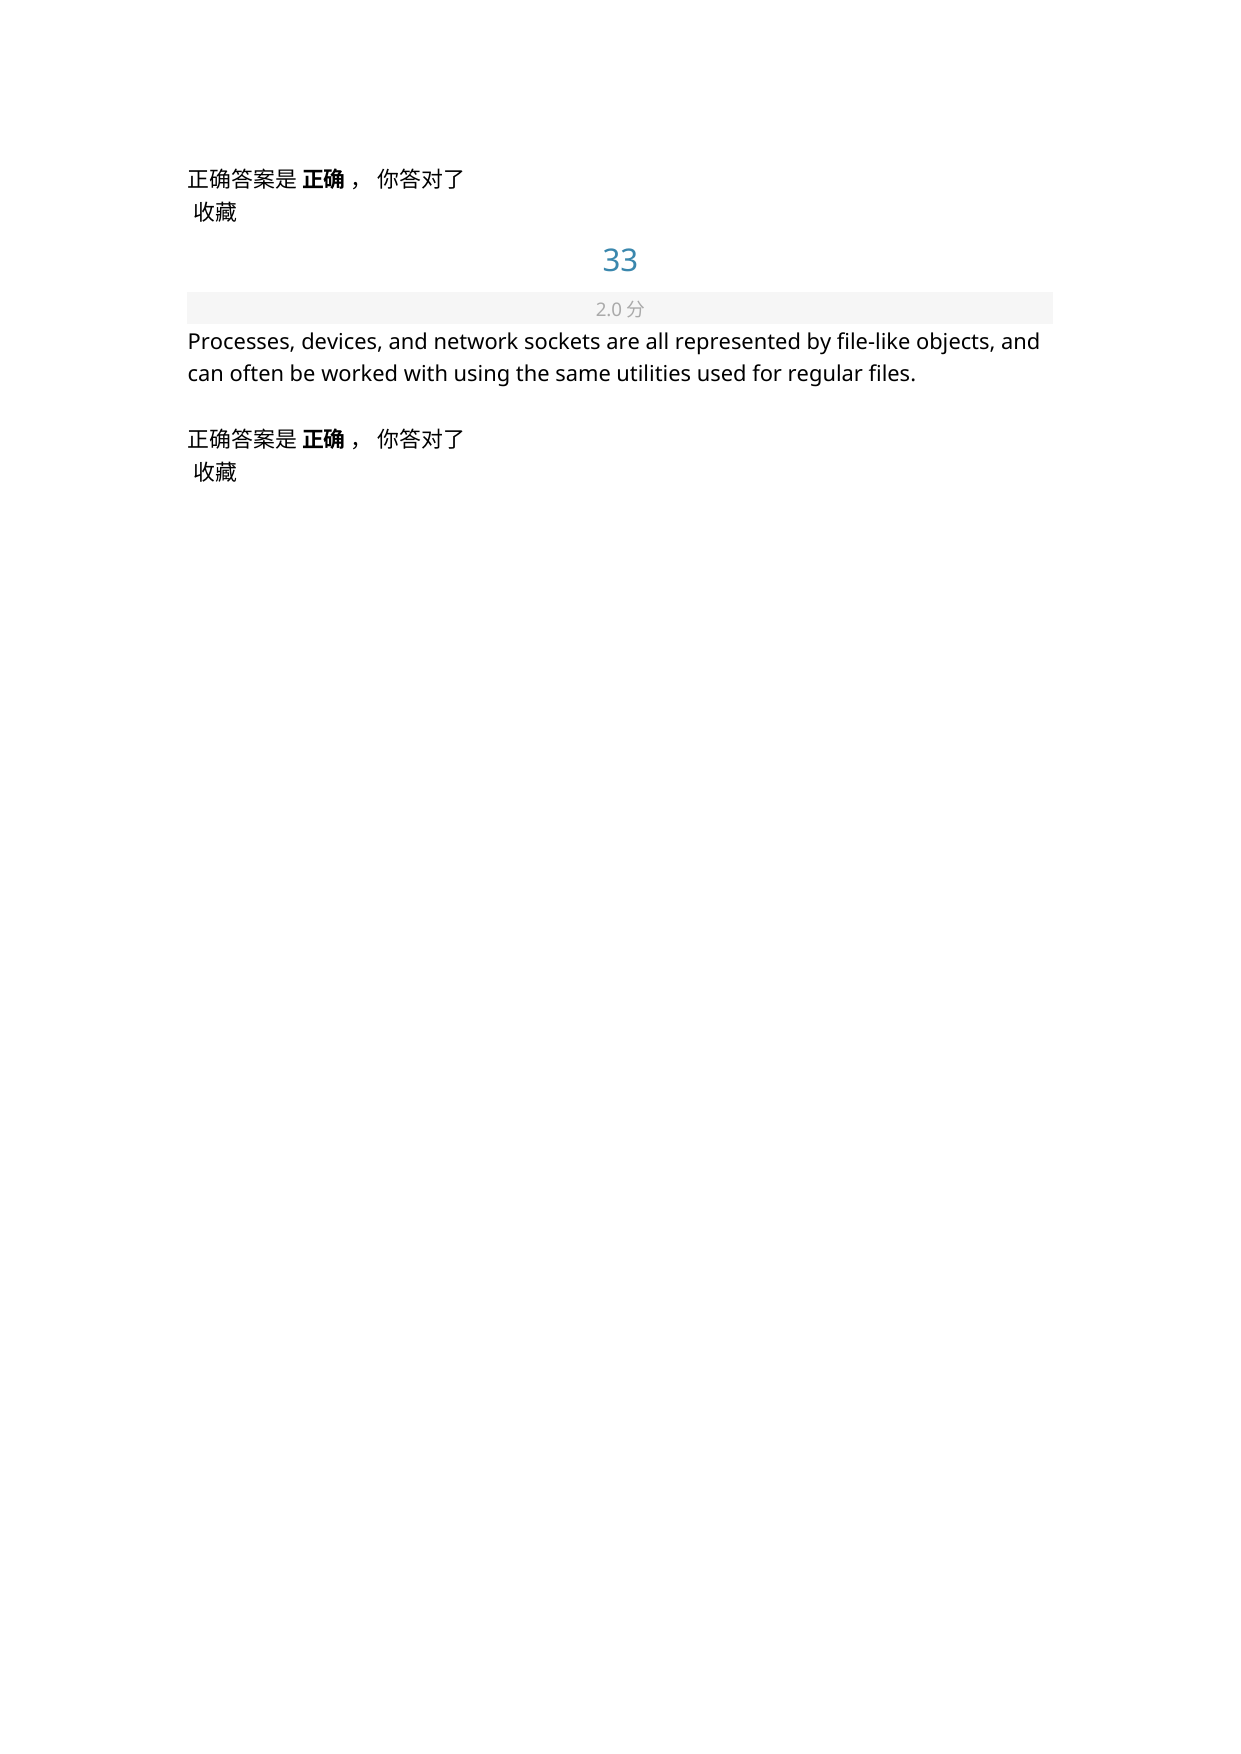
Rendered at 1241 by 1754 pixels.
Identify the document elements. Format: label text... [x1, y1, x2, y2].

text 2.0分 [187, 292, 1053, 324]
text 收藏 [187, 194, 1053, 227]
text 33 [187, 227, 1053, 292]
text 正确答案是 正确 ， 你答对了 [187, 162, 1053, 194]
text Processes, devices, and network sockets are all represented by file-like objects, and can often be worked with using the same utilities used for regular files. [187, 324, 1053, 389]
text 正确答案是 正确 ， 你答对了 [187, 422, 1053, 454]
text 收藏 [187, 454, 1053, 487]
